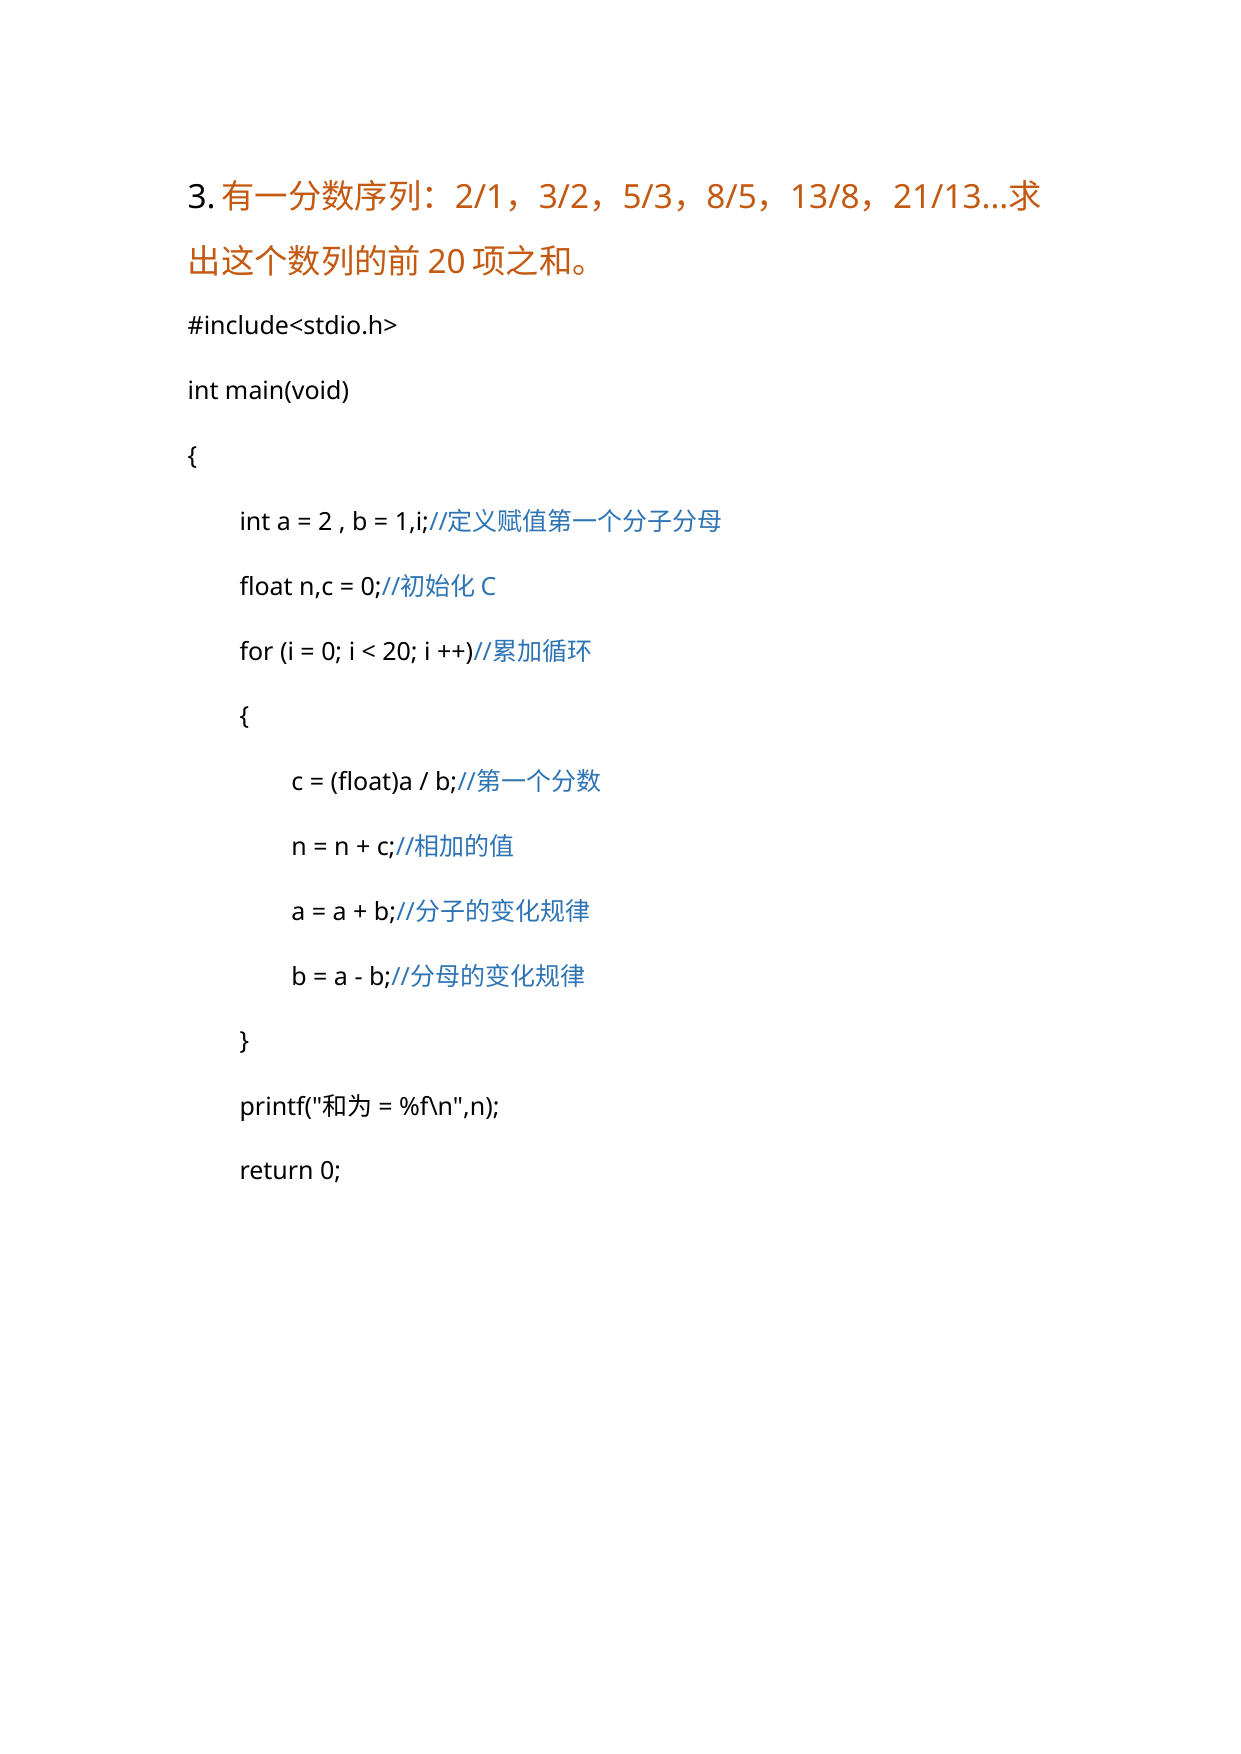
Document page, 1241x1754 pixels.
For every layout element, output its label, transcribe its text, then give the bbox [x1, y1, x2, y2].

text b = a - b;//分母的变化规律 [187, 942, 1053, 1007]
text #include<stdio.h> [187, 292, 1053, 357]
text 3. 有一分数序列：2/1，3/2，5/3，8/5，13/8，21/13...求出这个数列的前20项之和。 [187, 162, 1053, 292]
text int a = 2 , b = 1,i;//定义赋值第一个分子分母 [187, 487, 1053, 552]
text { [187, 682, 1053, 747]
text for (i = 0; i < 20; i ++)//累加循环 [187, 617, 1053, 682]
text } [187, 1007, 1053, 1072]
text c = (float)a / b;//第一个分数 [187, 747, 1053, 812]
text return 0; [187, 1137, 1053, 1202]
text n = n + c;//相加的值 [187, 812, 1053, 877]
text printf("和为 = %f\n",n); [187, 1072, 1053, 1137]
text a = a + b;//分子的变化规律 [187, 877, 1053, 942]
text { [187, 422, 1053, 487]
text int main(void) [187, 357, 1053, 422]
text float n,c = 0;//初始化C [187, 552, 1053, 617]
